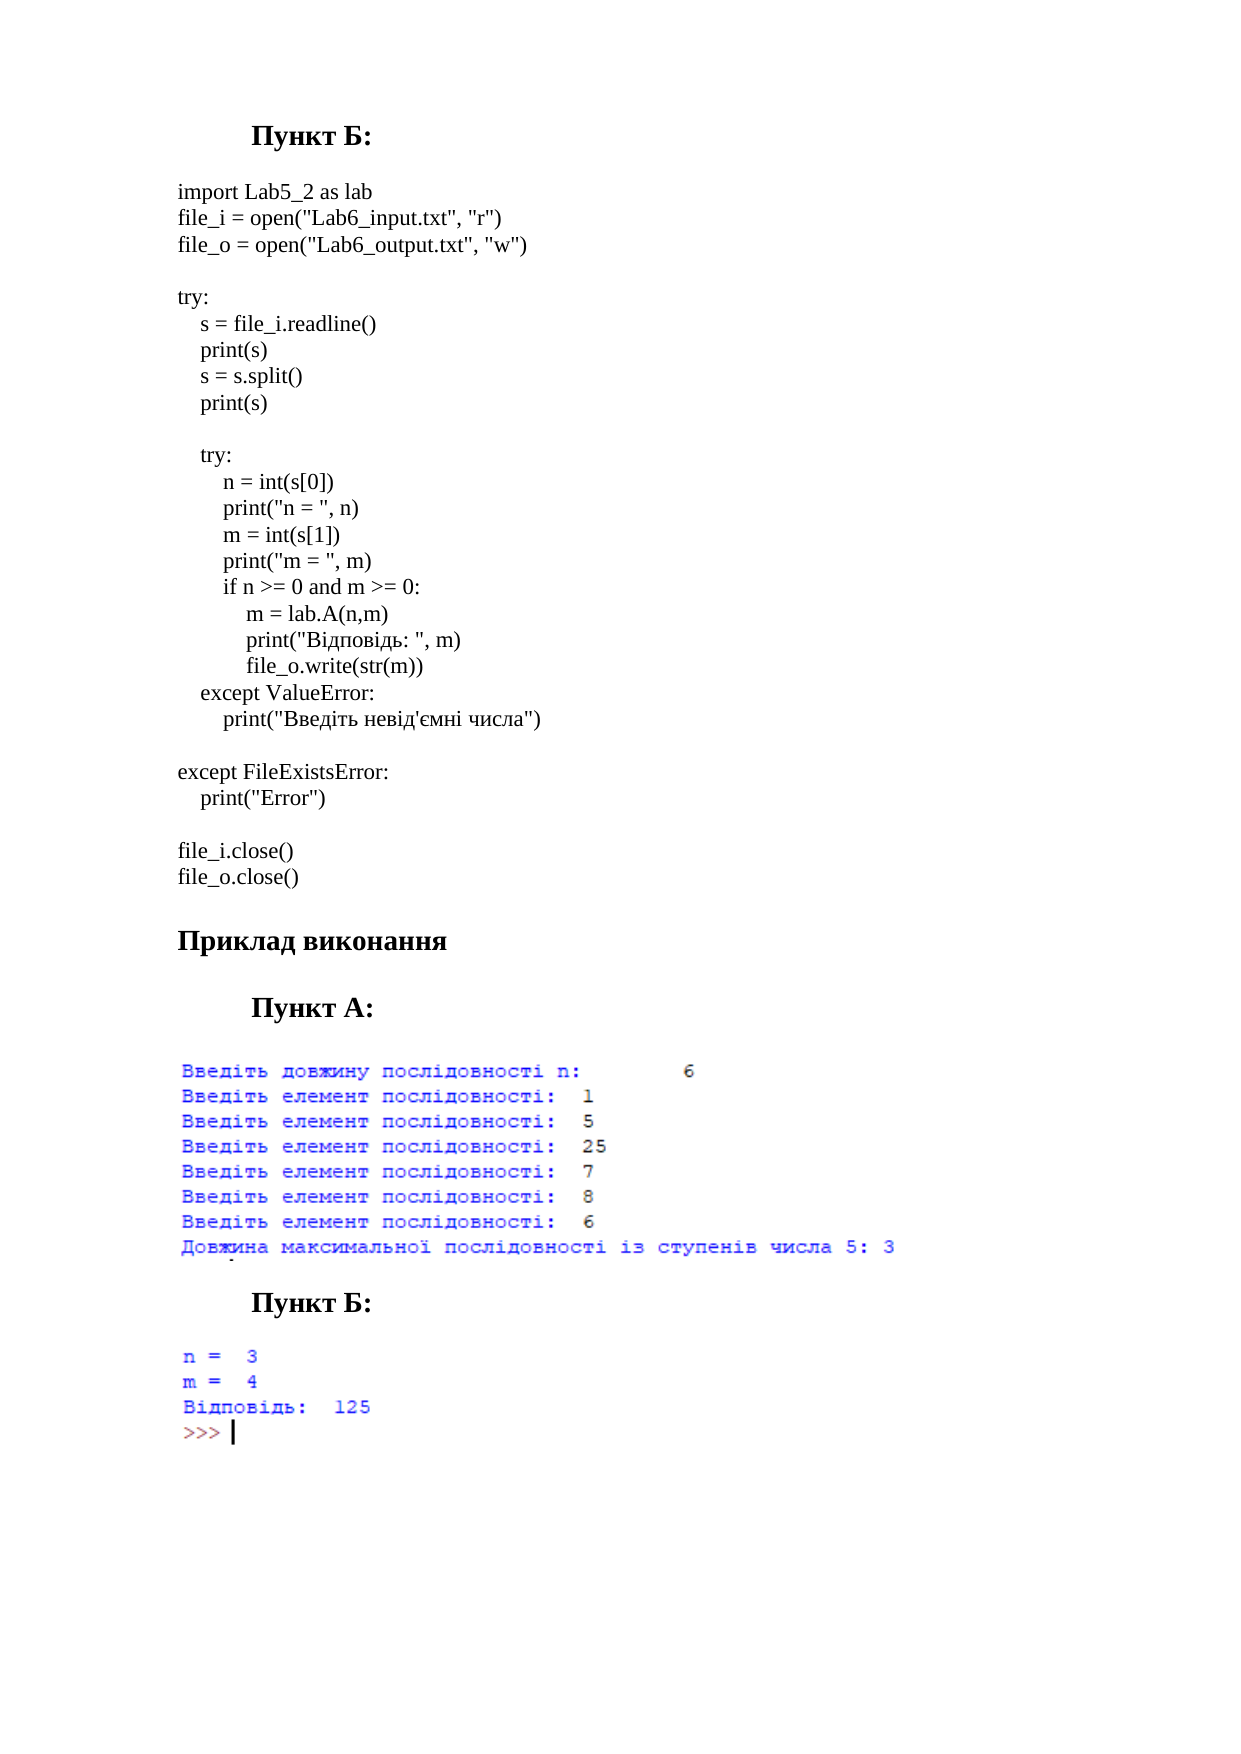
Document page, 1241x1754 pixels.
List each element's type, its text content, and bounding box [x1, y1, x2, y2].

text Пункт Б: [177, 118, 1152, 152]
text m = lab.A(n,m) [177, 600, 1152, 626]
text print("Відповідь: ", m) [177, 626, 1152, 652]
text print(s) [177, 336, 1152, 362]
text file_i = open("Lab6_input.txt", "r") [177, 204, 1152, 231]
text s = file_i.readline() [177, 310, 1152, 336]
text print("Введіть невід'ємні числа") [177, 705, 1152, 731]
text file_o = open("Lab6_output.txt", "w") [177, 231, 1152, 257]
text print(s) [177, 389, 1152, 415]
text print("Error") [177, 784, 1152, 811]
picture [177, 1057, 910, 1261]
text m = int(s[1]) [177, 521, 1152, 547]
text n = int(s[0]) [177, 468, 1152, 494]
text Пункт А: [177, 990, 1152, 1024]
text print("m = ", m) [177, 547, 1152, 573]
text try: [177, 442, 1152, 468]
text Приклад виконання [177, 923, 1152, 957]
text file_i.close() [177, 837, 1152, 863]
text except FileExistsError: [177, 758, 1152, 784]
text s = s.split() [177, 362, 1152, 389]
text file_o.write(str(m)) [177, 652, 1152, 679]
text except ValueError: [177, 679, 1152, 705]
text Пункт Б: [177, 1285, 1152, 1319]
text if n >= 0 and m >= 0: [177, 573, 1152, 600]
picture [177, 1345, 398, 1456]
text file_o.close() [177, 863, 1152, 889]
text import Lab5_2 as lab [177, 178, 1152, 204]
text try: [177, 283, 1152, 310]
text print("n = ", n) [177, 494, 1152, 521]
